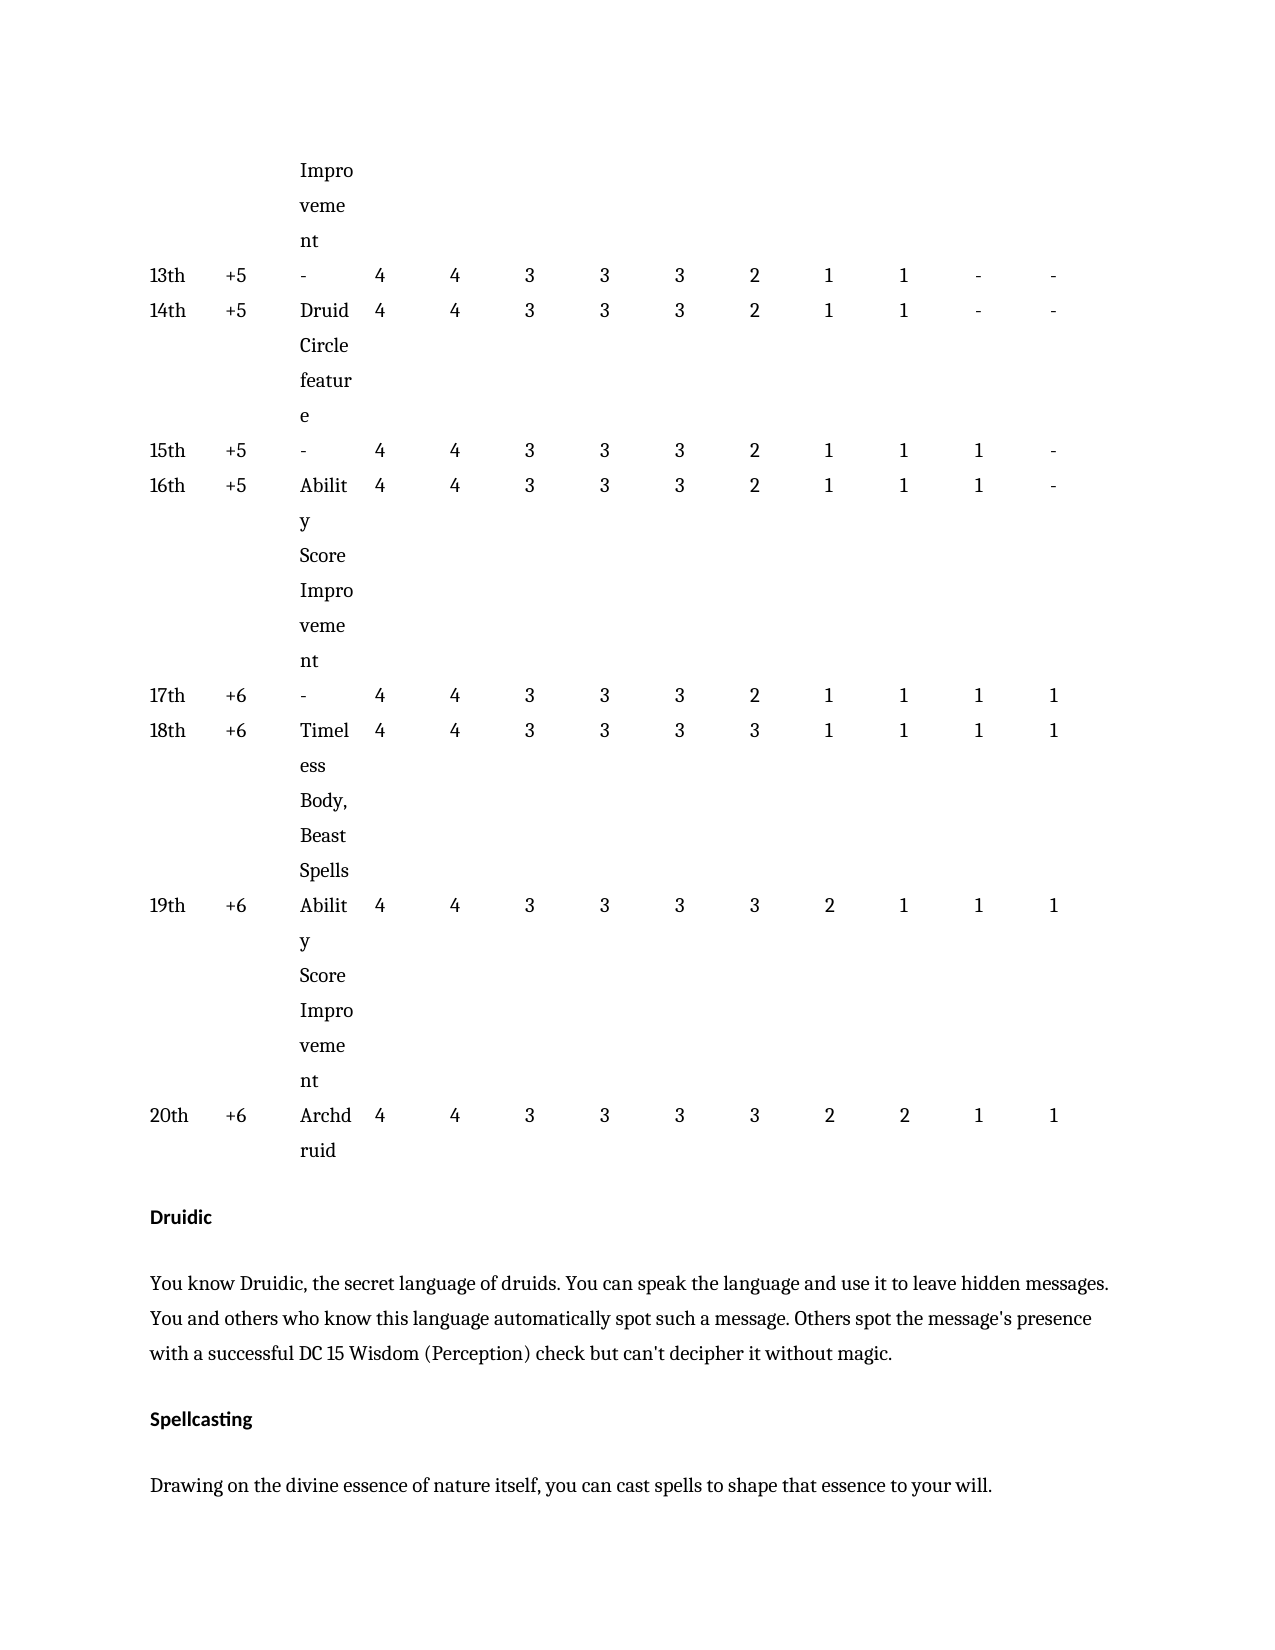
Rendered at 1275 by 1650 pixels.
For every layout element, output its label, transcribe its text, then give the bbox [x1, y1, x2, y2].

subtitle Druidic [150, 1196, 1125, 1231]
text You know Druidic, the secret language of druids. You can speak the language and use it to leave hidden messages. You and others who know this language automatically spot such a message. Others spot the message's presence with a successful DC 15 Wisdom (Perception) check but can't decipher it without magic. [150, 1262, 1125, 1367]
text Drawing on the divine essence of nature itself, you can cast spells to shape that essence to your will. [150, 1465, 1125, 1500]
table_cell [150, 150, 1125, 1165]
subtitle Spellcasting [150, 1399, 1125, 1434]
